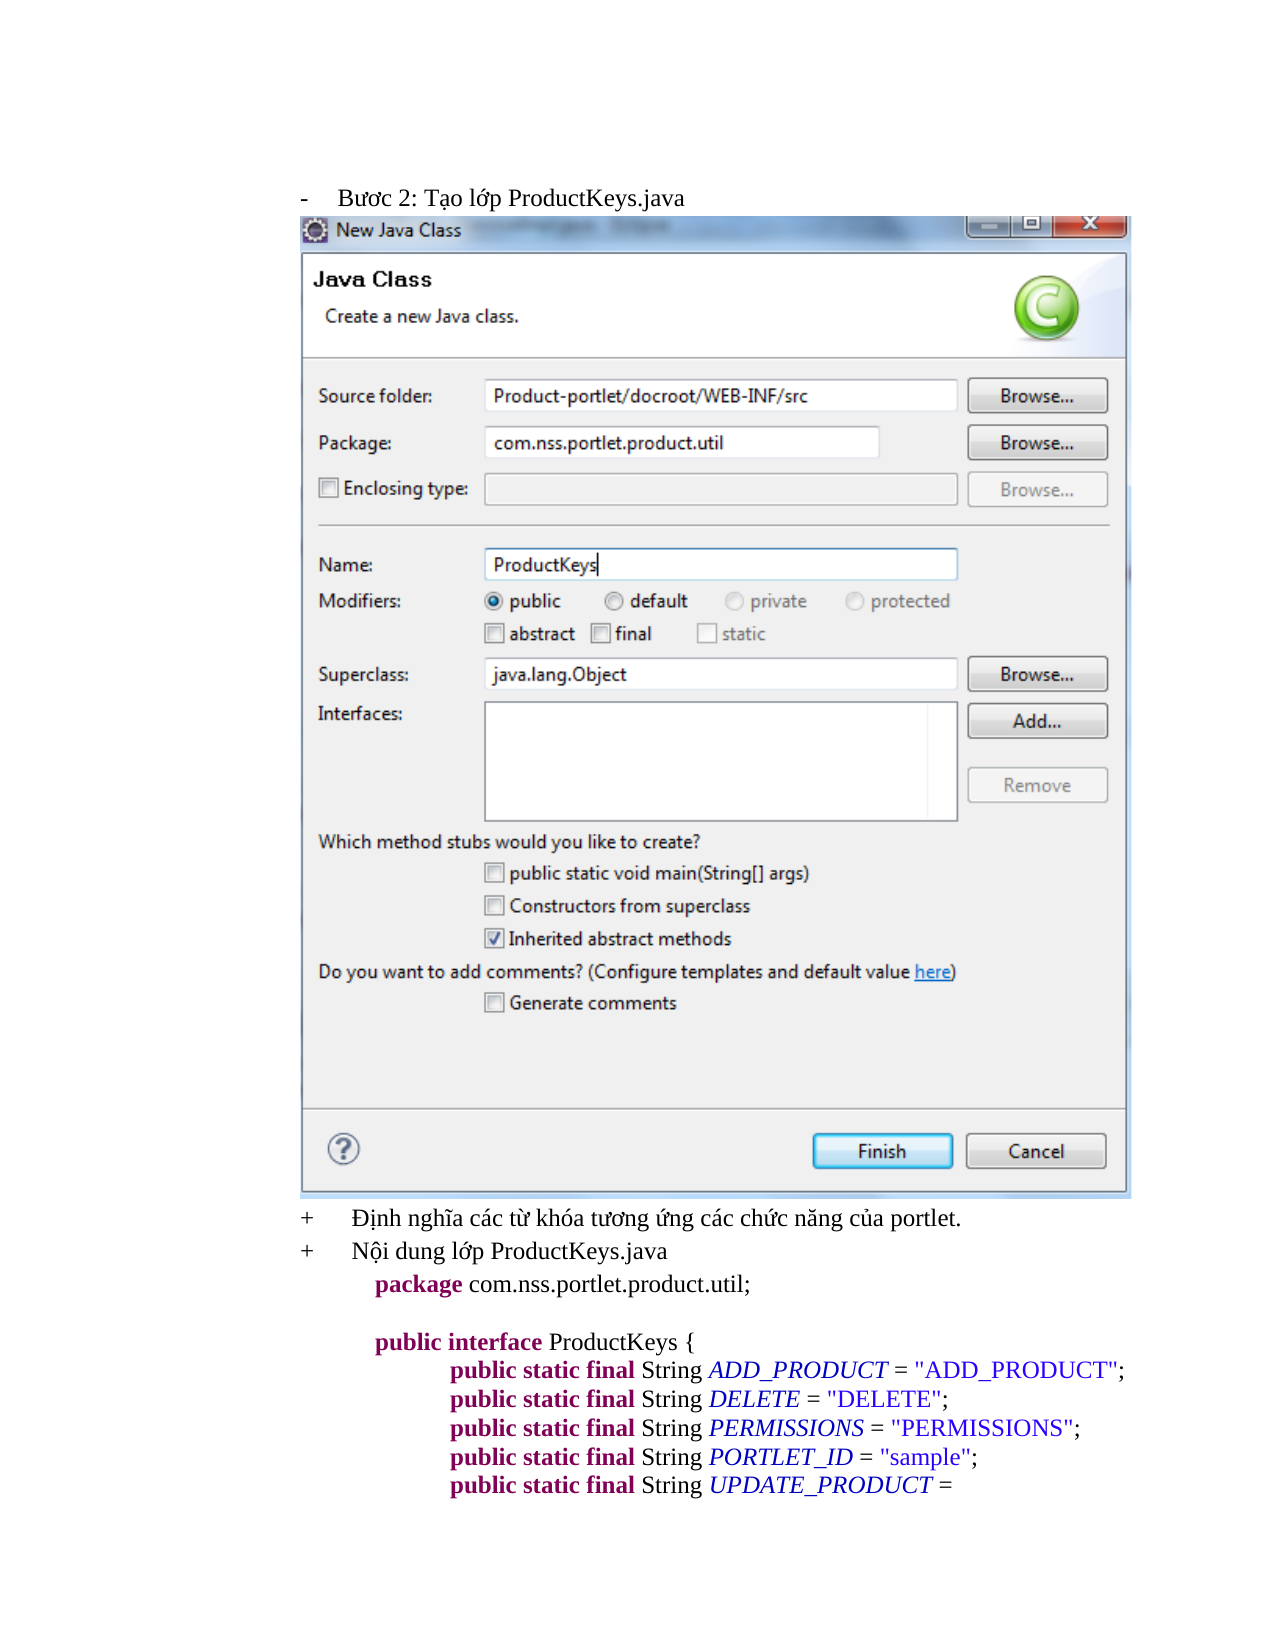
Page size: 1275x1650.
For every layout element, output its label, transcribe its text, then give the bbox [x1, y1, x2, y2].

list Bươc 2: Tạo lớp ProductKeys.java [300, 183, 1200, 212]
text + Định nghĩa các từ khóa tương ứng các chức năng của portlet. [300, 1203, 1200, 1232]
text public static final String PORTLET_ID = "sample"; [375, 1442, 1200, 1471]
text public static final String DELETE = "DELETE"; [375, 1384, 1200, 1413]
text package com.nss.portlet.product.util; [375, 1269, 1200, 1298]
text + Nội dung lớp ProductKeys.java [225, 1236, 1200, 1265]
picture [300, 216, 1132, 1199]
text public static final String PERMISSIONS = "PERMISSIONS"; [375, 1413, 1200, 1442]
text public interface ProductKeys { [375, 1327, 1200, 1356]
text public static final String ADD_PRODUCT = "ADD_PRODUCT"; [375, 1356, 1200, 1384]
text public static final String UPDATE_PRODUCT = [450, 1471, 1200, 1499]
